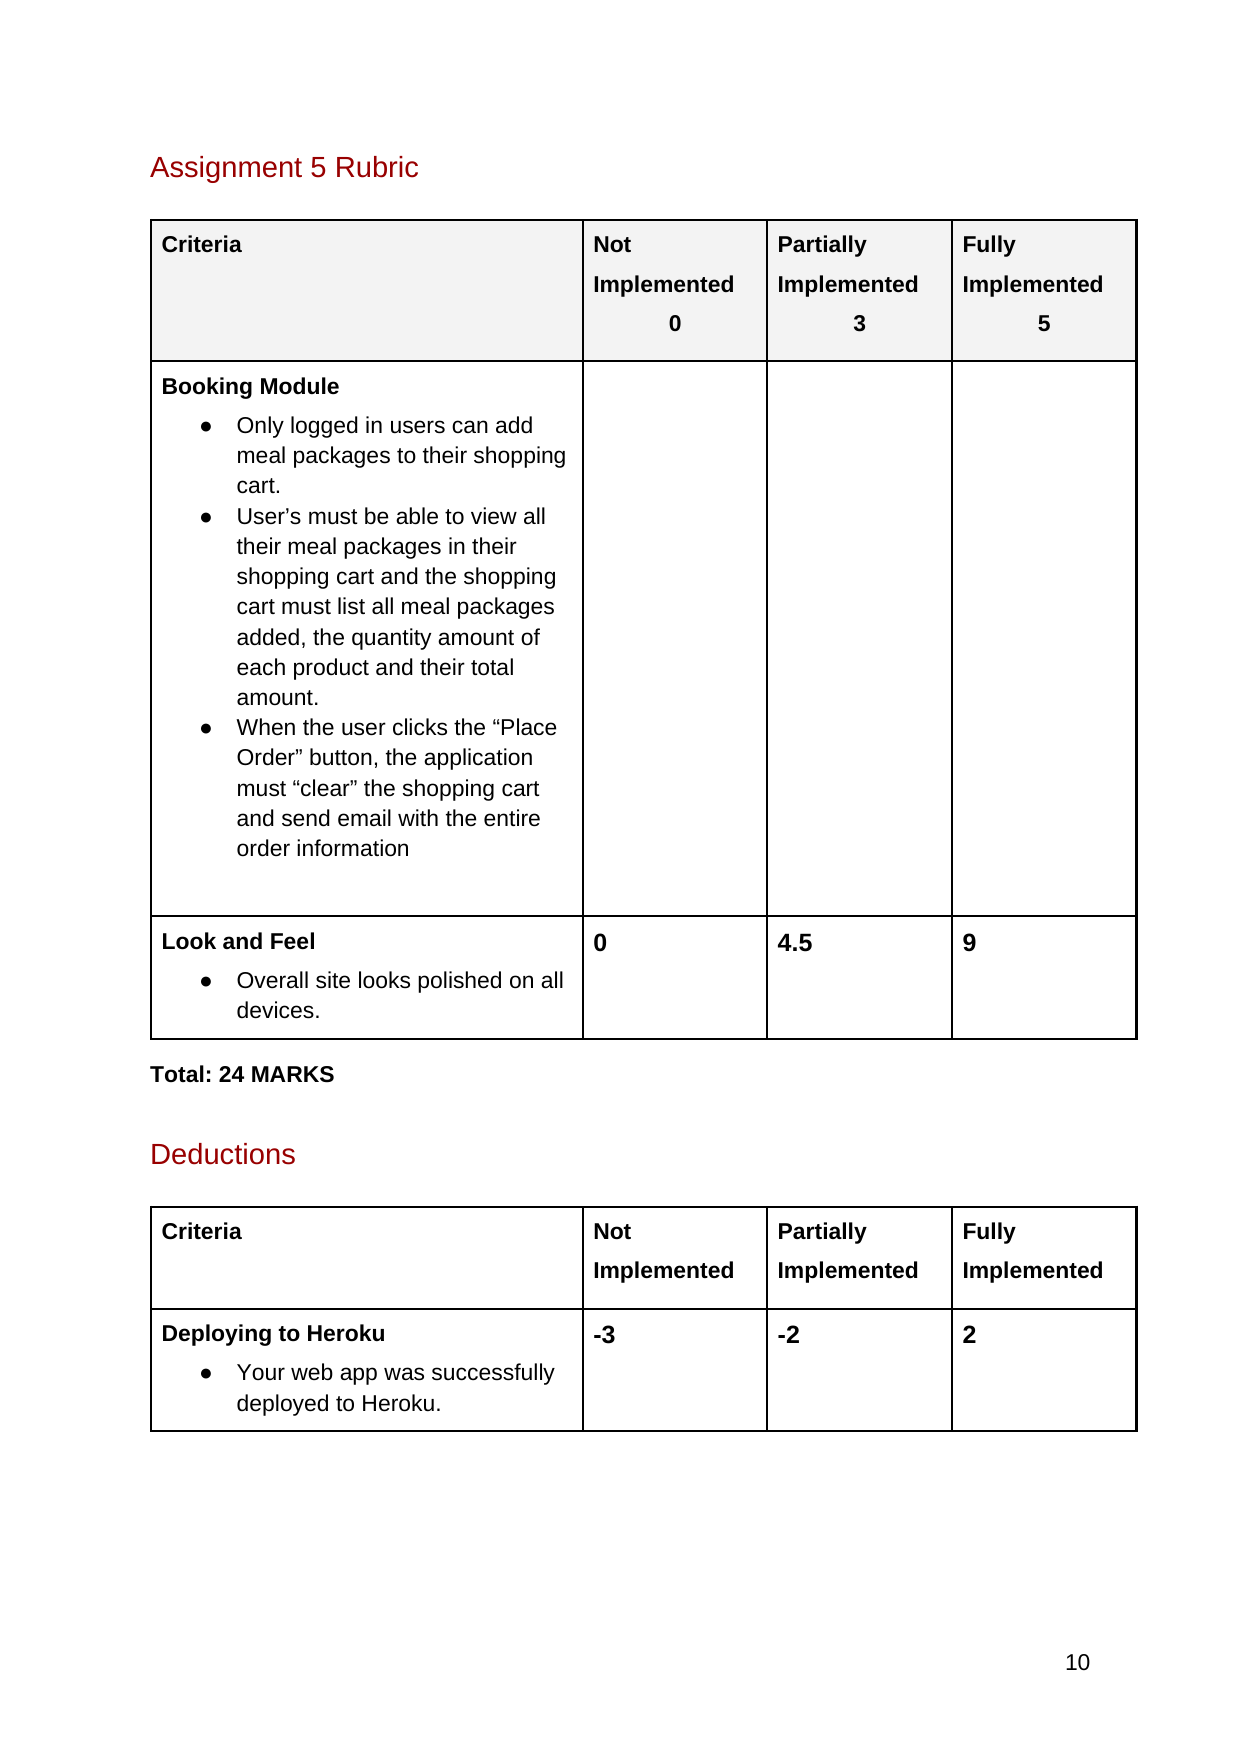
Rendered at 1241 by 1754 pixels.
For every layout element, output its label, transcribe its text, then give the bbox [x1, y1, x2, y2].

subtitle Assignment 5 Rubric [150, 150, 1090, 183]
table_cell [953, 362, 1135, 915]
table_header Fully Implemented [953, 1208, 1135, 1307]
table_header Fully Implemented 5 [953, 221, 1135, 360]
table_cell Deploying to Heroku Your web app was successfully deployed to Heroku. [152, 1310, 582, 1430]
table_cell Booking Module Only logged in users can add meal packages to their shopping cart. User’s must be able to view all their meal packages in their shopping cart and the shopping cart must list all meal packages added, the quantity amount of each product and their total amount. When the user clicks the “Place Order” button, the application must “clear” the shopping cart and send email with the entire order information [152, 362, 582, 915]
table_cell 0 [584, 917, 766, 1038]
table_cell 4.5 [768, 917, 951, 1038]
table_cell Look and Feel Overall site looks polished on all devices. [152, 917, 582, 1038]
text Total: 24 MARKS [150, 1061, 1090, 1087]
table_header Criteria [152, 1208, 582, 1307]
table_header Partially Implemented 3 [768, 221, 951, 360]
table_header Criteria [152, 221, 582, 360]
table_cell 9 [953, 917, 1135, 1038]
table_cell -2 [768, 1310, 951, 1430]
table_cell -3 [584, 1310, 766, 1430]
table_header Partially Implemented [768, 1208, 951, 1307]
table_cell 2 [953, 1310, 1135, 1430]
table_cell [768, 362, 951, 915]
table_header Not Implemented [584, 1208, 766, 1307]
table_cell [584, 362, 766, 915]
table_header Not Implemented 0 [584, 221, 766, 360]
subtitle Deductions [150, 1137, 1090, 1170]
